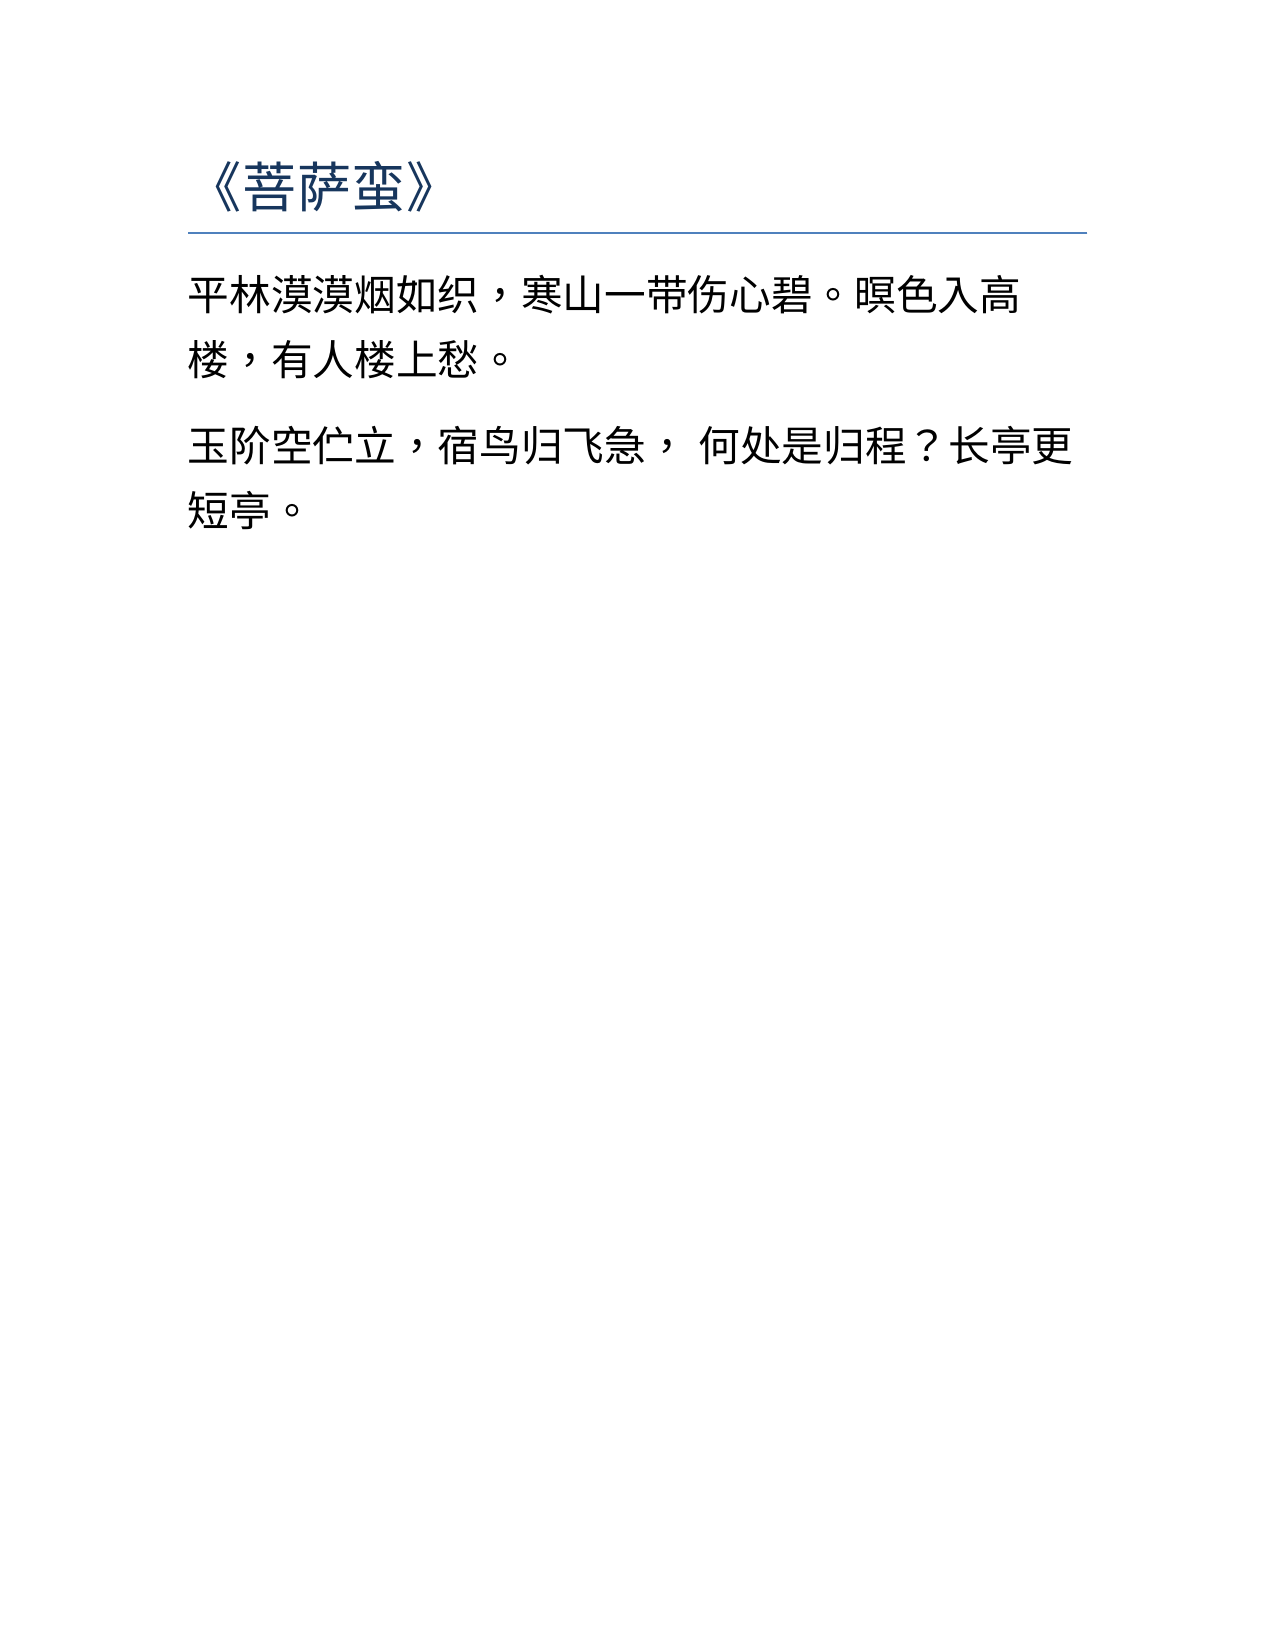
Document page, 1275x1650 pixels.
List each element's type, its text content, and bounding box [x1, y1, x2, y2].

text 玉阶空伫立，宿鸟归飞急， 何处是归程？长亭更短亭。 [187, 417, 1087, 539]
text 平林漠漠烟如织，寒山一带伤心碧。暝色入高楼，有人楼上愁。 [187, 265, 1087, 387]
title 《菩萨蛮》 [187, 150, 1087, 234]
